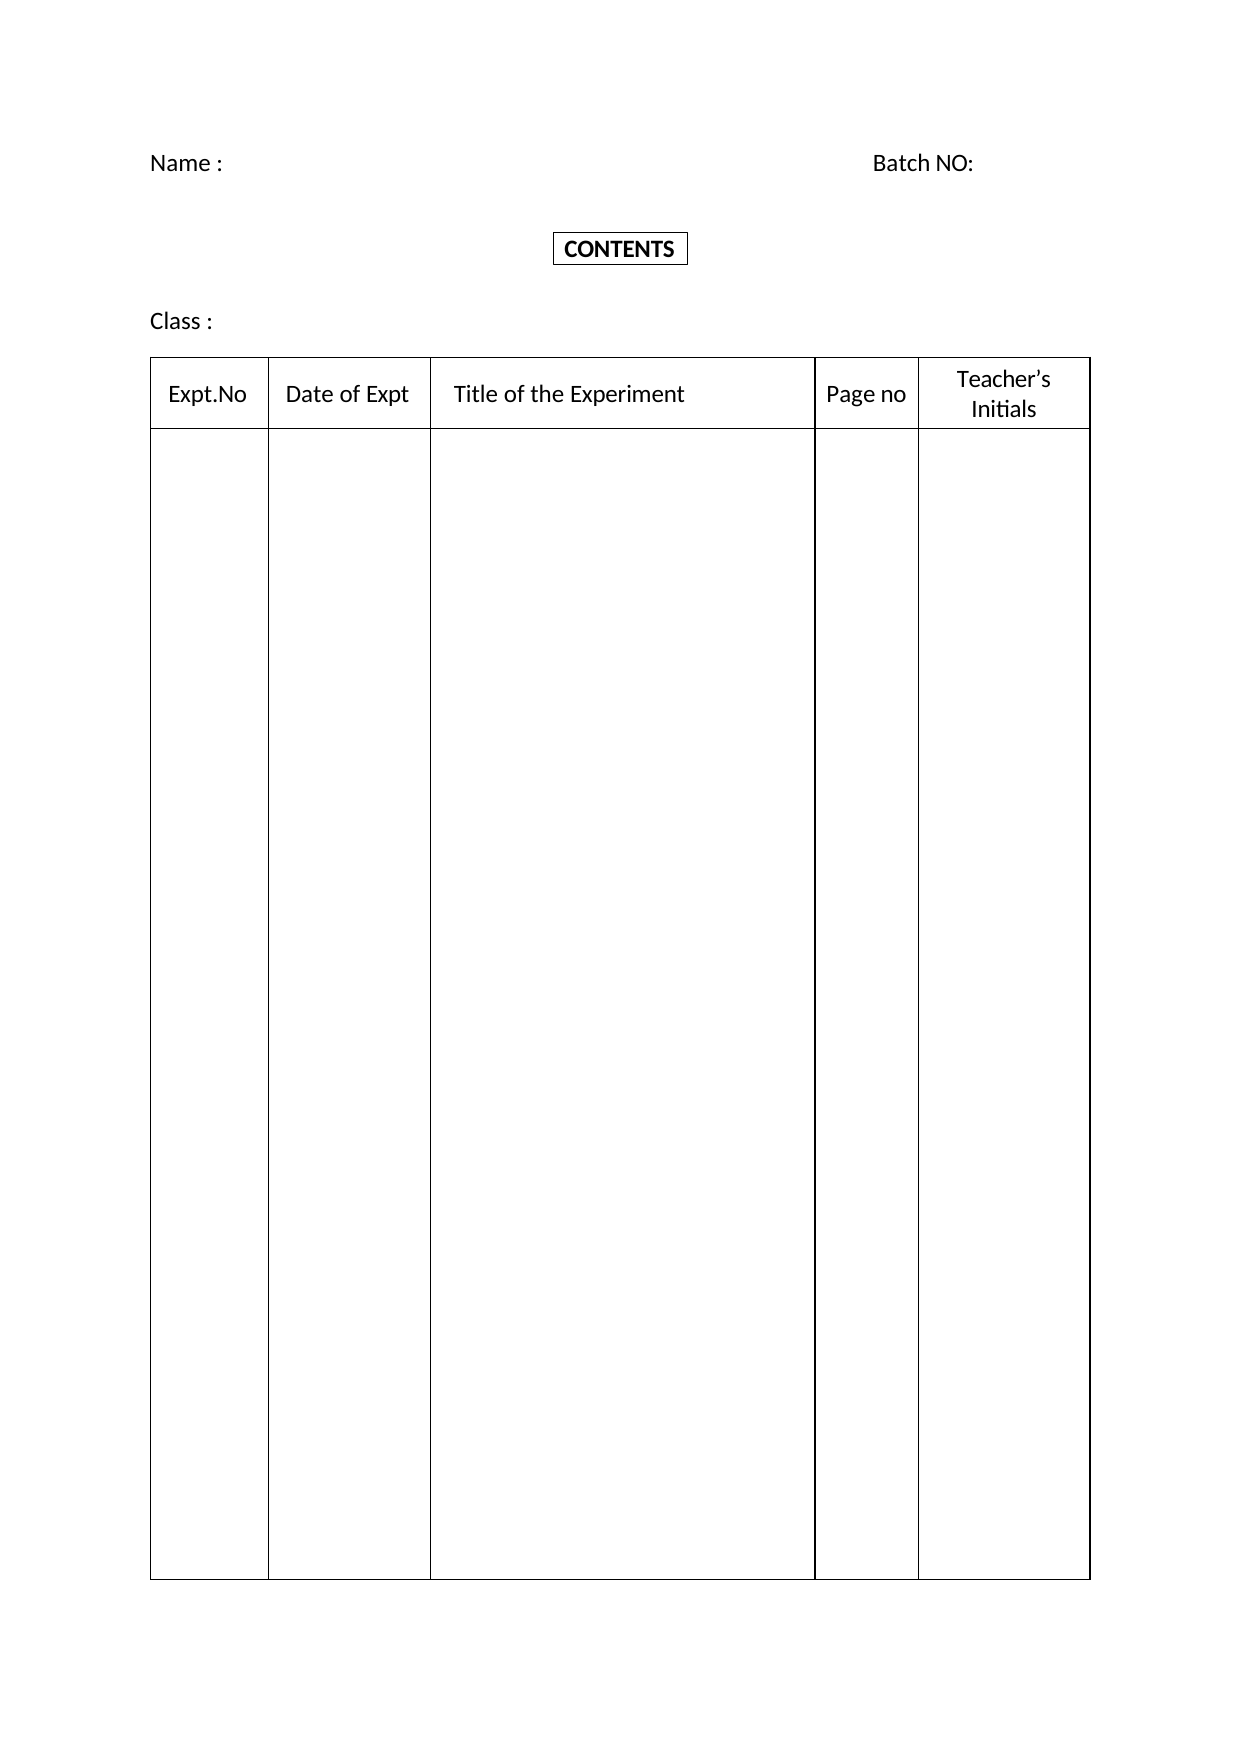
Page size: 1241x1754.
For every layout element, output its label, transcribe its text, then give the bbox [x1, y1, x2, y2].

text Class : [150, 305, 1137, 335]
table_header Title of the Experiment [431, 358, 814, 428]
text Name : Batch NO: [150, 147, 1137, 177]
table_header Date of Expt [269, 358, 430, 428]
table_header Page no [816, 358, 918, 428]
table_cell [919, 429, 1089, 1579]
table_cell [269, 429, 430, 1579]
table_header Expt.No [151, 358, 268, 428]
table_cell [816, 429, 918, 1579]
table_header Teacher’s Initials [919, 358, 1089, 428]
table_cell [151, 429, 268, 1579]
table_cell [431, 429, 814, 1579]
